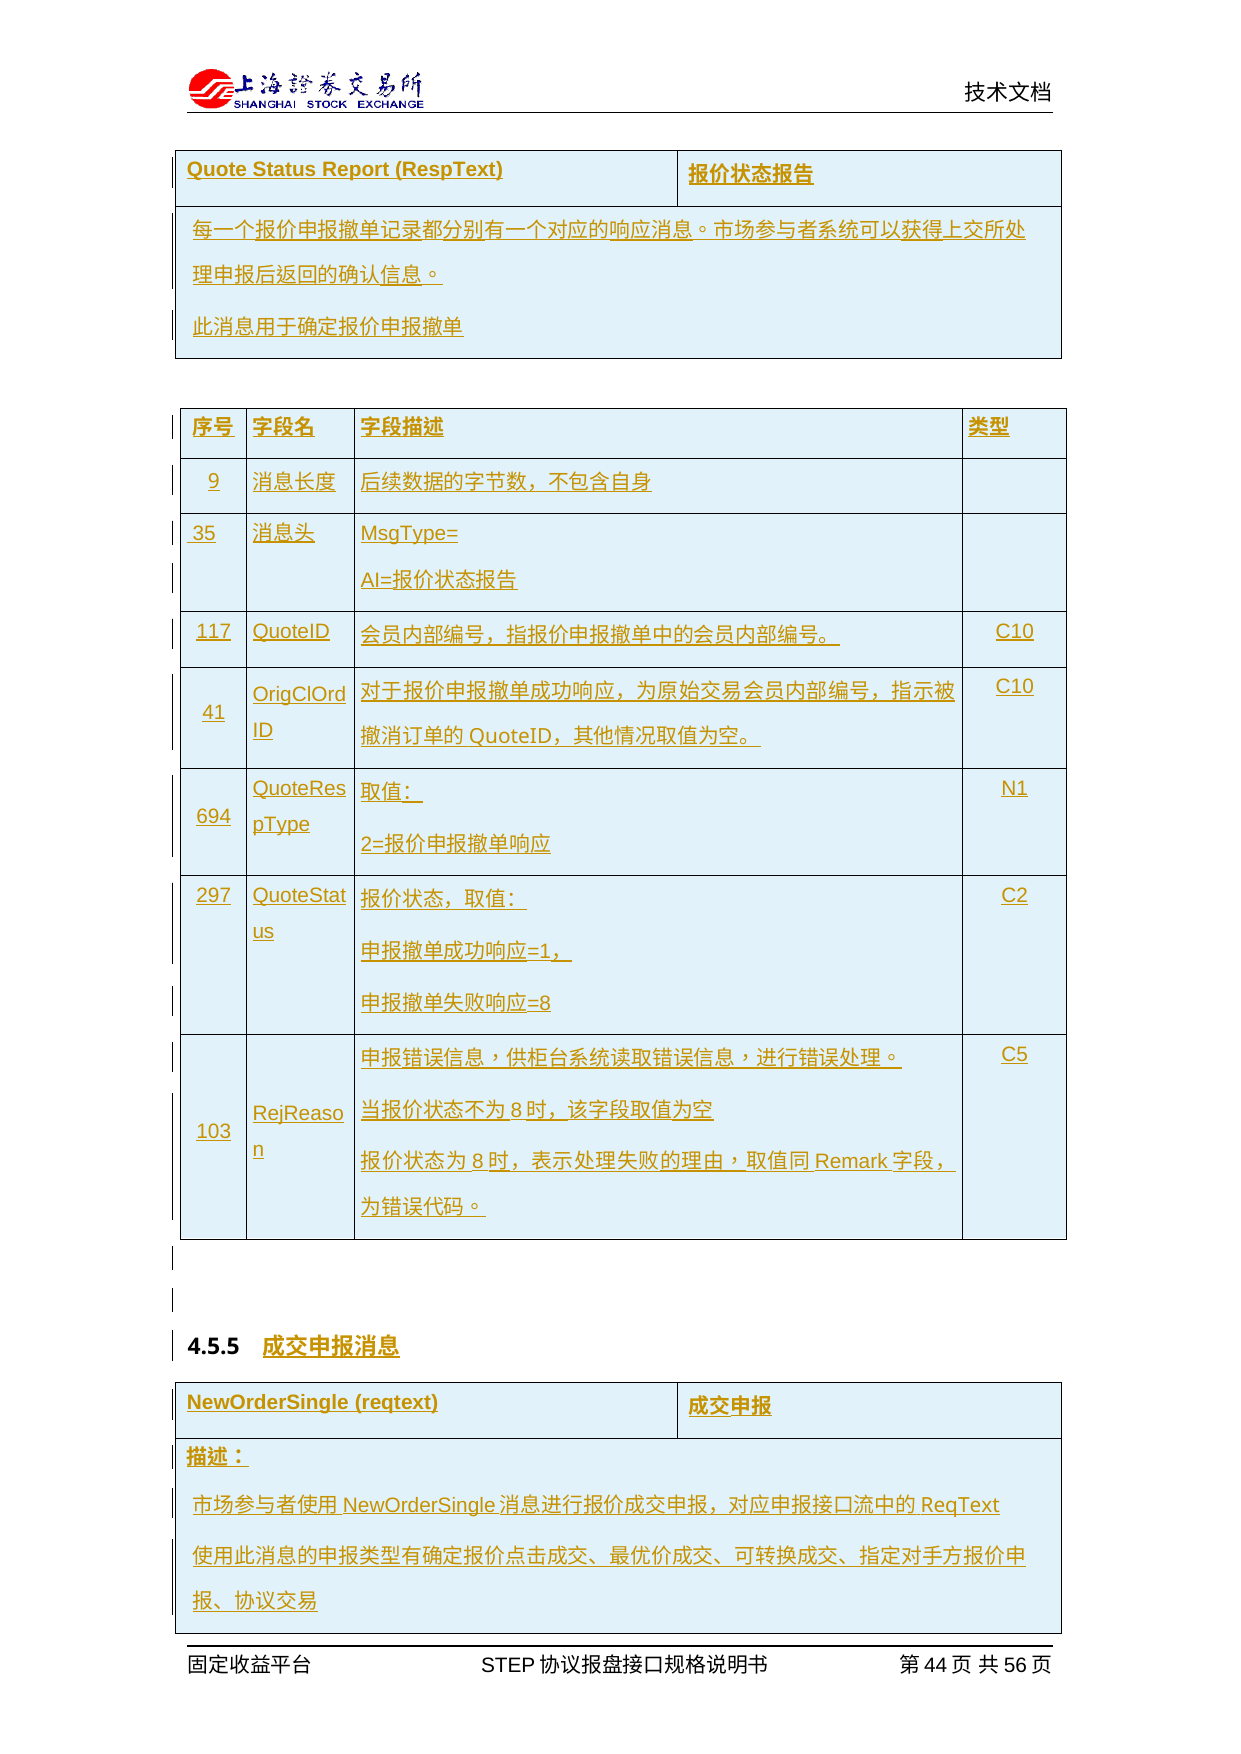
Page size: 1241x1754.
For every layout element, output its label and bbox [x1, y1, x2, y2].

picture [187, 69, 424, 109]
